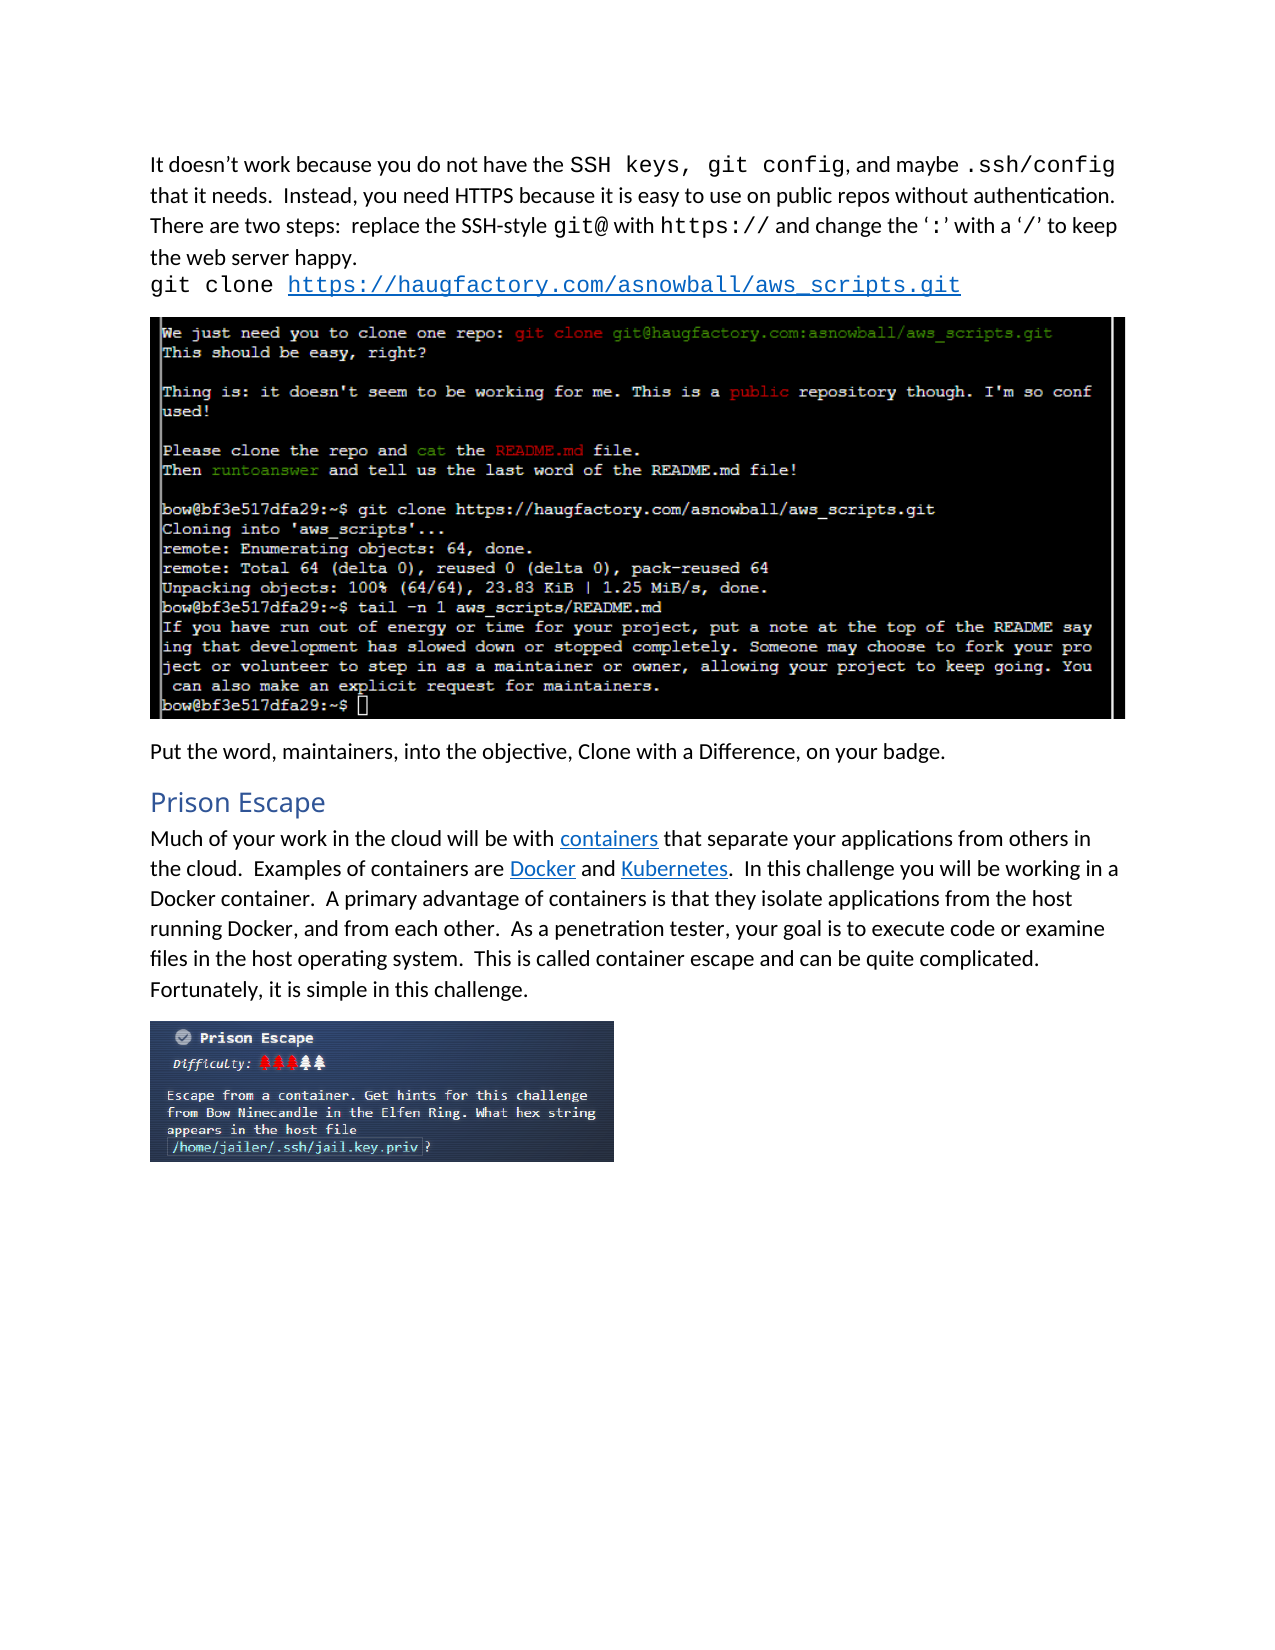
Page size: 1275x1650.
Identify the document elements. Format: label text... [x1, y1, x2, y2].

picture [150, 1021, 614, 1162]
subtitle Prison Escape [150, 784, 1125, 821]
picture [150, 317, 1125, 719]
text It doesn’t work because you do not have the SSH keys, git config, and maybe .ssh/config that it needs. Instead, you need HTTPS because it is easy to use on public repos without authentication. There are two steps: replace the SSH-style git@ with https:// and change the ‘:’ with a ‘/’ to keep the web server happy. git clone https://haugfactory.com/asnowball/aws_scripts.git [150, 150, 1125, 299]
text Much of your work in the cloud will be with containers that separate your applications from others in the cloud. Examples of containers are Docker and Kubernetes. In this challenge you will be working in a Docker container. A primary advantage of containers is that they isolate applications from the host running Docker, and from each other. As a penetration tester, your goal is to execute code or examine files in the host operating system. This is called container escape and can be quite complicated. Fortunately, it is simple in this challenge. [150, 824, 1125, 1003]
text Put the word, maintainers, into the objective, Clone with a Difference, on your badge. [150, 737, 1125, 765]
